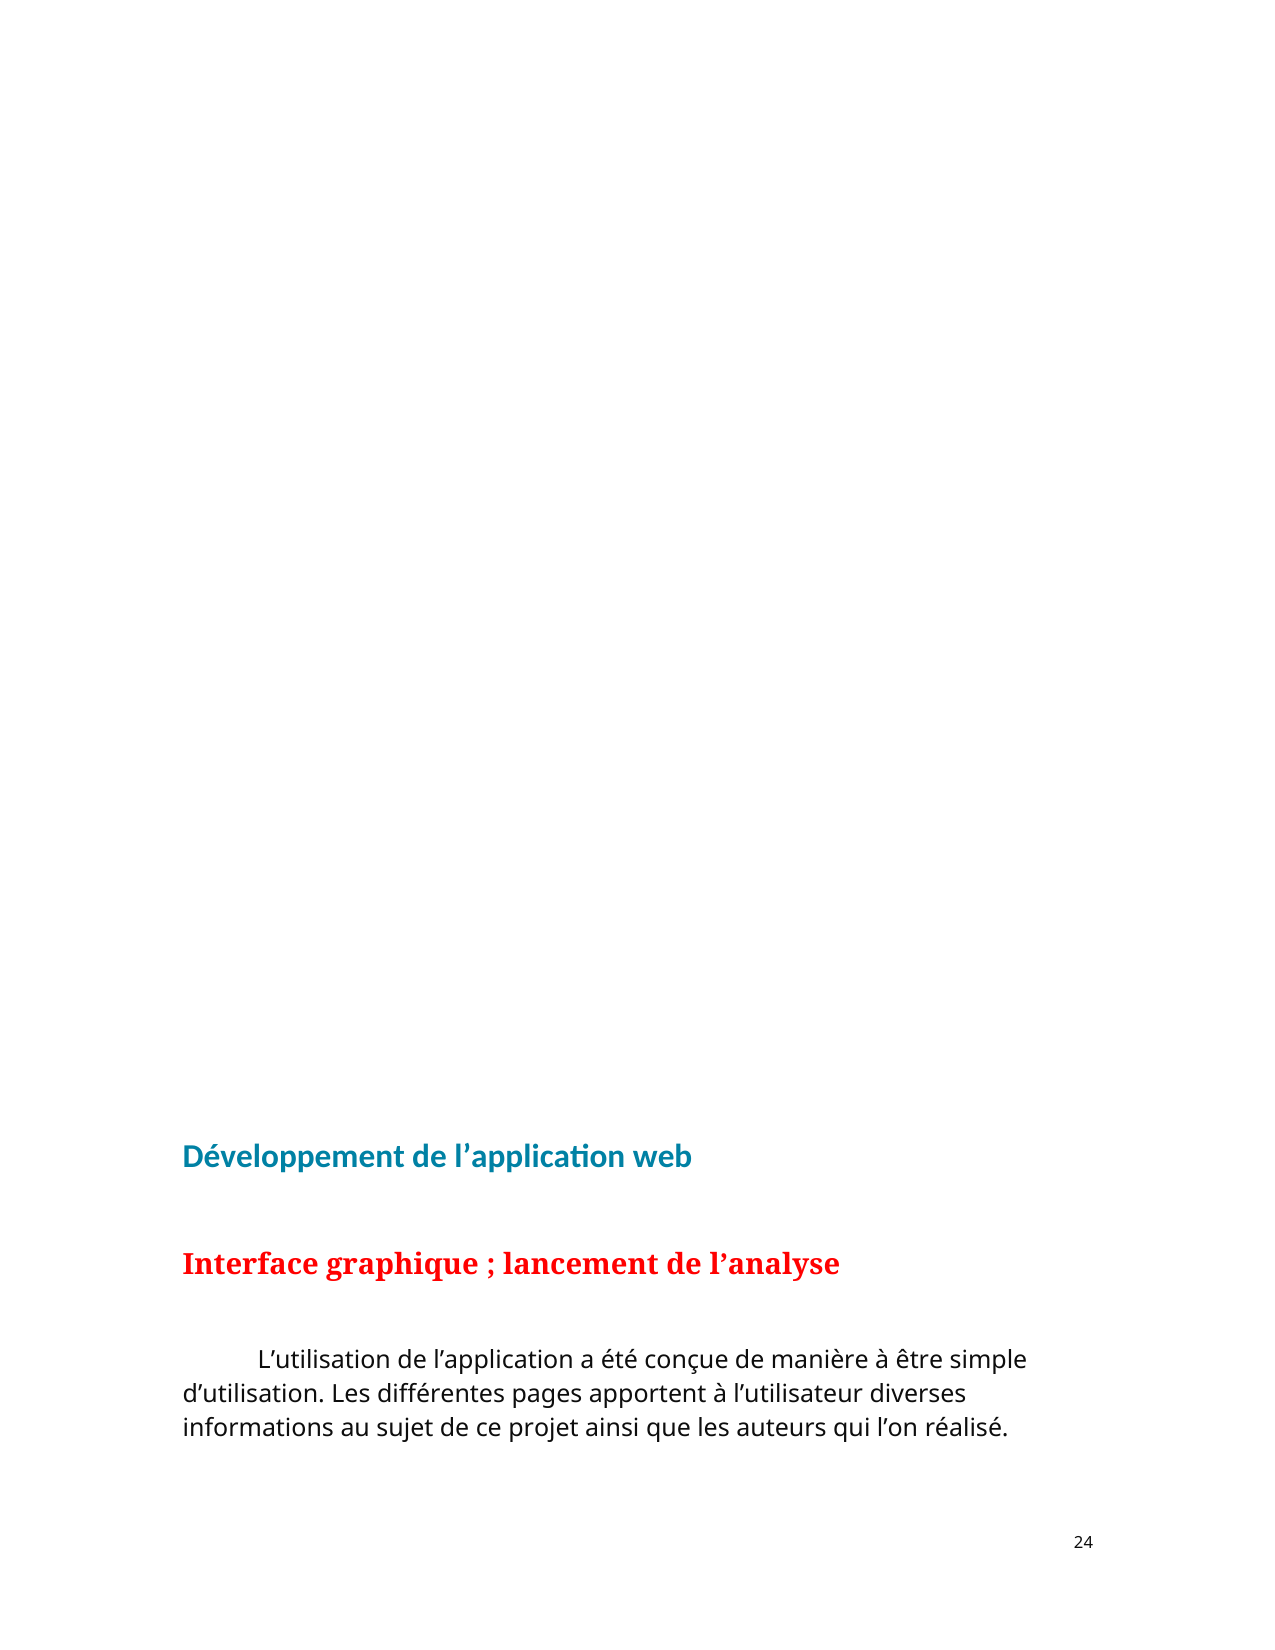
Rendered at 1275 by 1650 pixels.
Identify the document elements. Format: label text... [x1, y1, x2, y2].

subtitle Développement de l’application web [182, 1135, 1093, 1176]
subtitle Interface graphique ; lancement de l’analyse [182, 1243, 1093, 1283]
text L’utilisation de l’application a été conçue de manière à être simple d’utilisation. Les différentes pages apportent à l’utilisateur diverses informations au sujet de ce projet ainsi que les auteurs qui l’on réalisé. [182, 1342, 1093, 1444]
